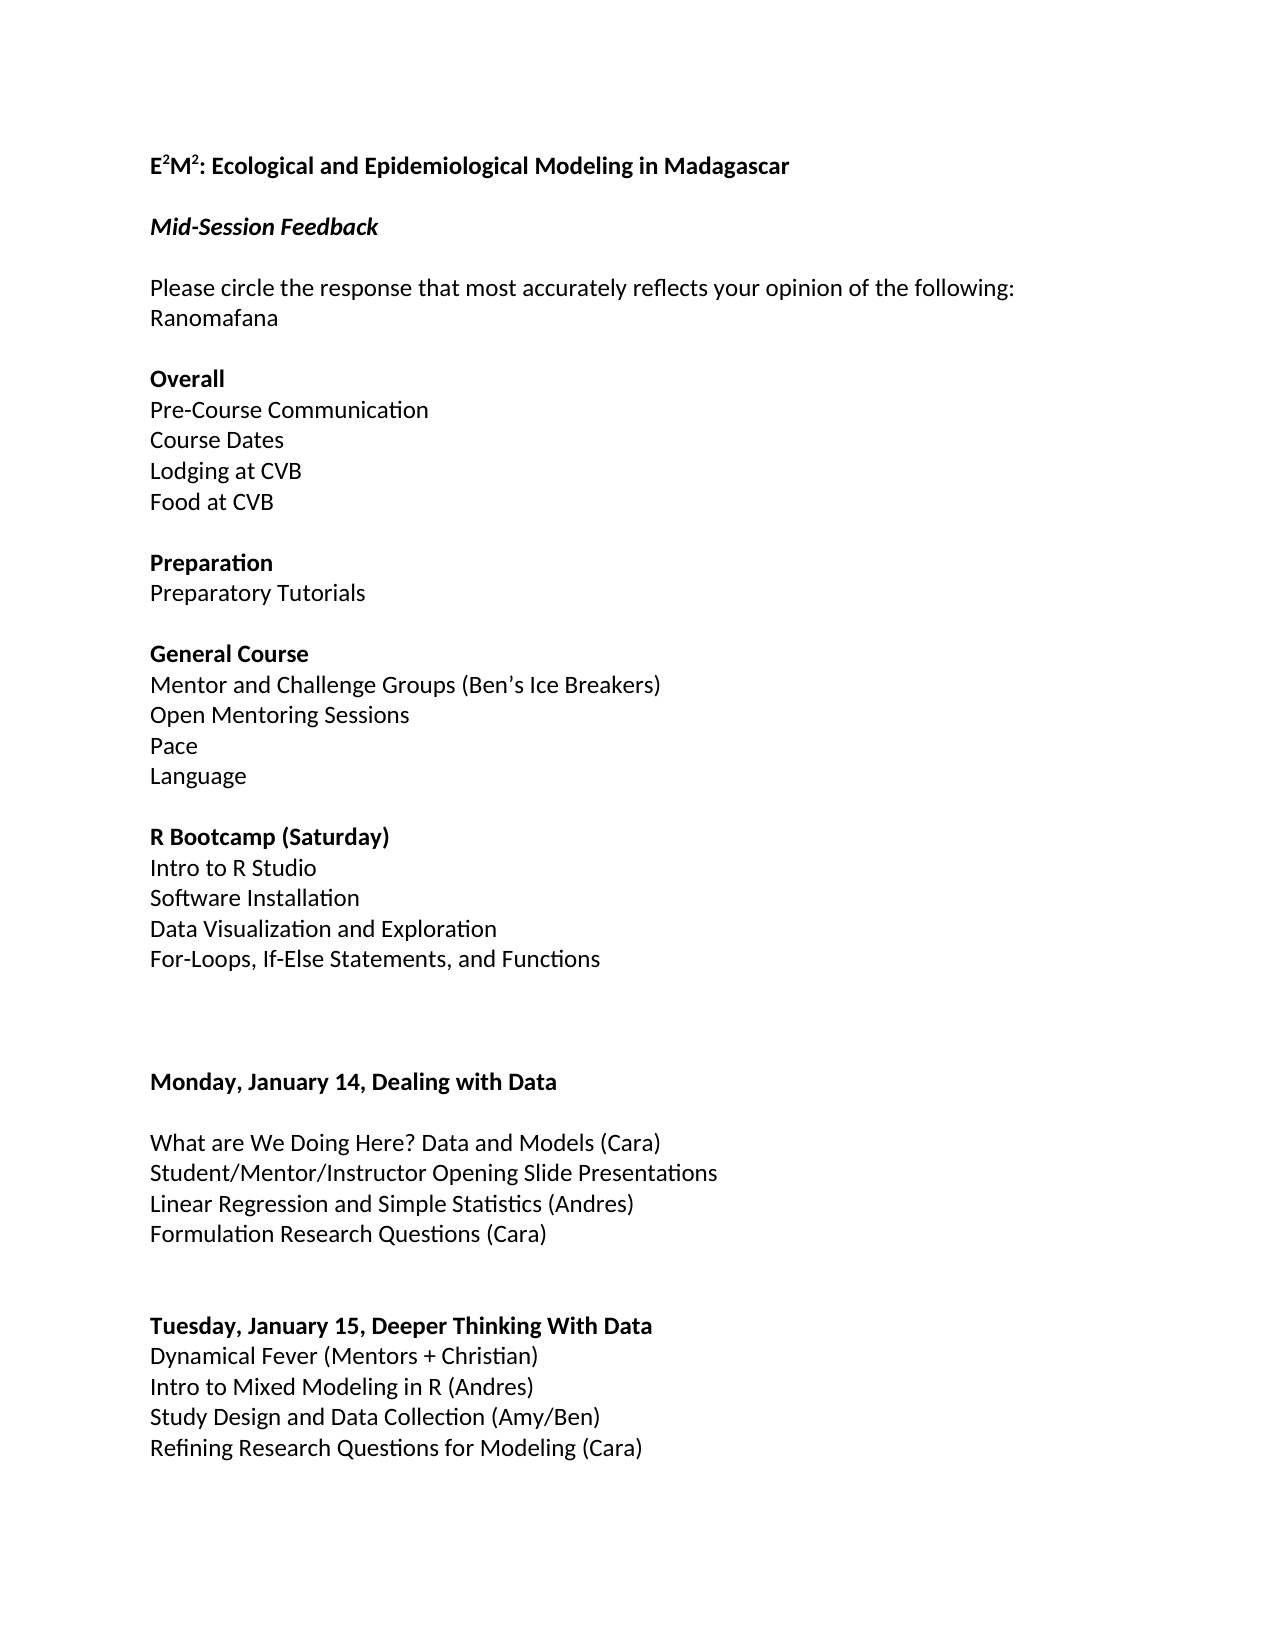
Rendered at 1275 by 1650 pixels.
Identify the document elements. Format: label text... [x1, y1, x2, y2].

text Student/Mentor/Instructor Opening Slide Presentations [150, 1157, 1125, 1188]
text Preparatory Tutorials [150, 577, 1125, 608]
text Linear Regression and Simple Statistics (Andres) [150, 1188, 1125, 1218]
text Language [150, 760, 1125, 791]
text E2M2: Ecological and Epidemiological Modeling in Madagascar [150, 150, 1125, 181]
text Intro to R Studio [150, 852, 1125, 882]
text Intro to Mixed Modeling in R (Andres) [150, 1371, 1125, 1401]
text Data Visualization and Exploration [150, 913, 1125, 943]
text For-Loops, If-Else Statements, and Functions [150, 943, 1125, 974]
text Overall [150, 364, 1125, 394]
text Mentor and Challenge Groups (Ben’s Ice Breakers) [150, 669, 1125, 699]
text Open Mentoring Sessions [150, 699, 1125, 730]
text What are We Doing Here? Data and Models (Cara) [150, 1127, 1125, 1157]
text Food at CVB [150, 486, 1125, 516]
text Please circle the response that most accurately reflects your opinion of the following: [150, 272, 1125, 303]
text Preparation [150, 547, 1125, 577]
text Refining Research Questions for Modeling (Cara) [150, 1432, 1125, 1462]
text Study Design and Data Collection (Amy/Ben) [150, 1401, 1125, 1432]
text Software Installation [150, 882, 1125, 913]
text Pre-Course Communication [150, 394, 1125, 425]
text Course Dates [150, 425, 1125, 455]
text Lodging at CVB [150, 455, 1125, 486]
text Dynamical Fever (Mentors + Christian) [150, 1340, 1125, 1371]
text Pace [150, 730, 1125, 760]
text Tuesday, January 15, Deeper Thinking With Data [150, 1310, 1125, 1340]
text Mid-Session Feedback [150, 211, 1125, 242]
text General Course [150, 638, 1125, 669]
text Formulation Research Questions (Cara) [150, 1218, 1125, 1249]
text Monday, January 14, Dealing with Data [150, 1066, 1125, 1096]
text R Bootcamp (Saturday) [150, 821, 1125, 852]
text Ranomafana [150, 303, 1125, 333]
